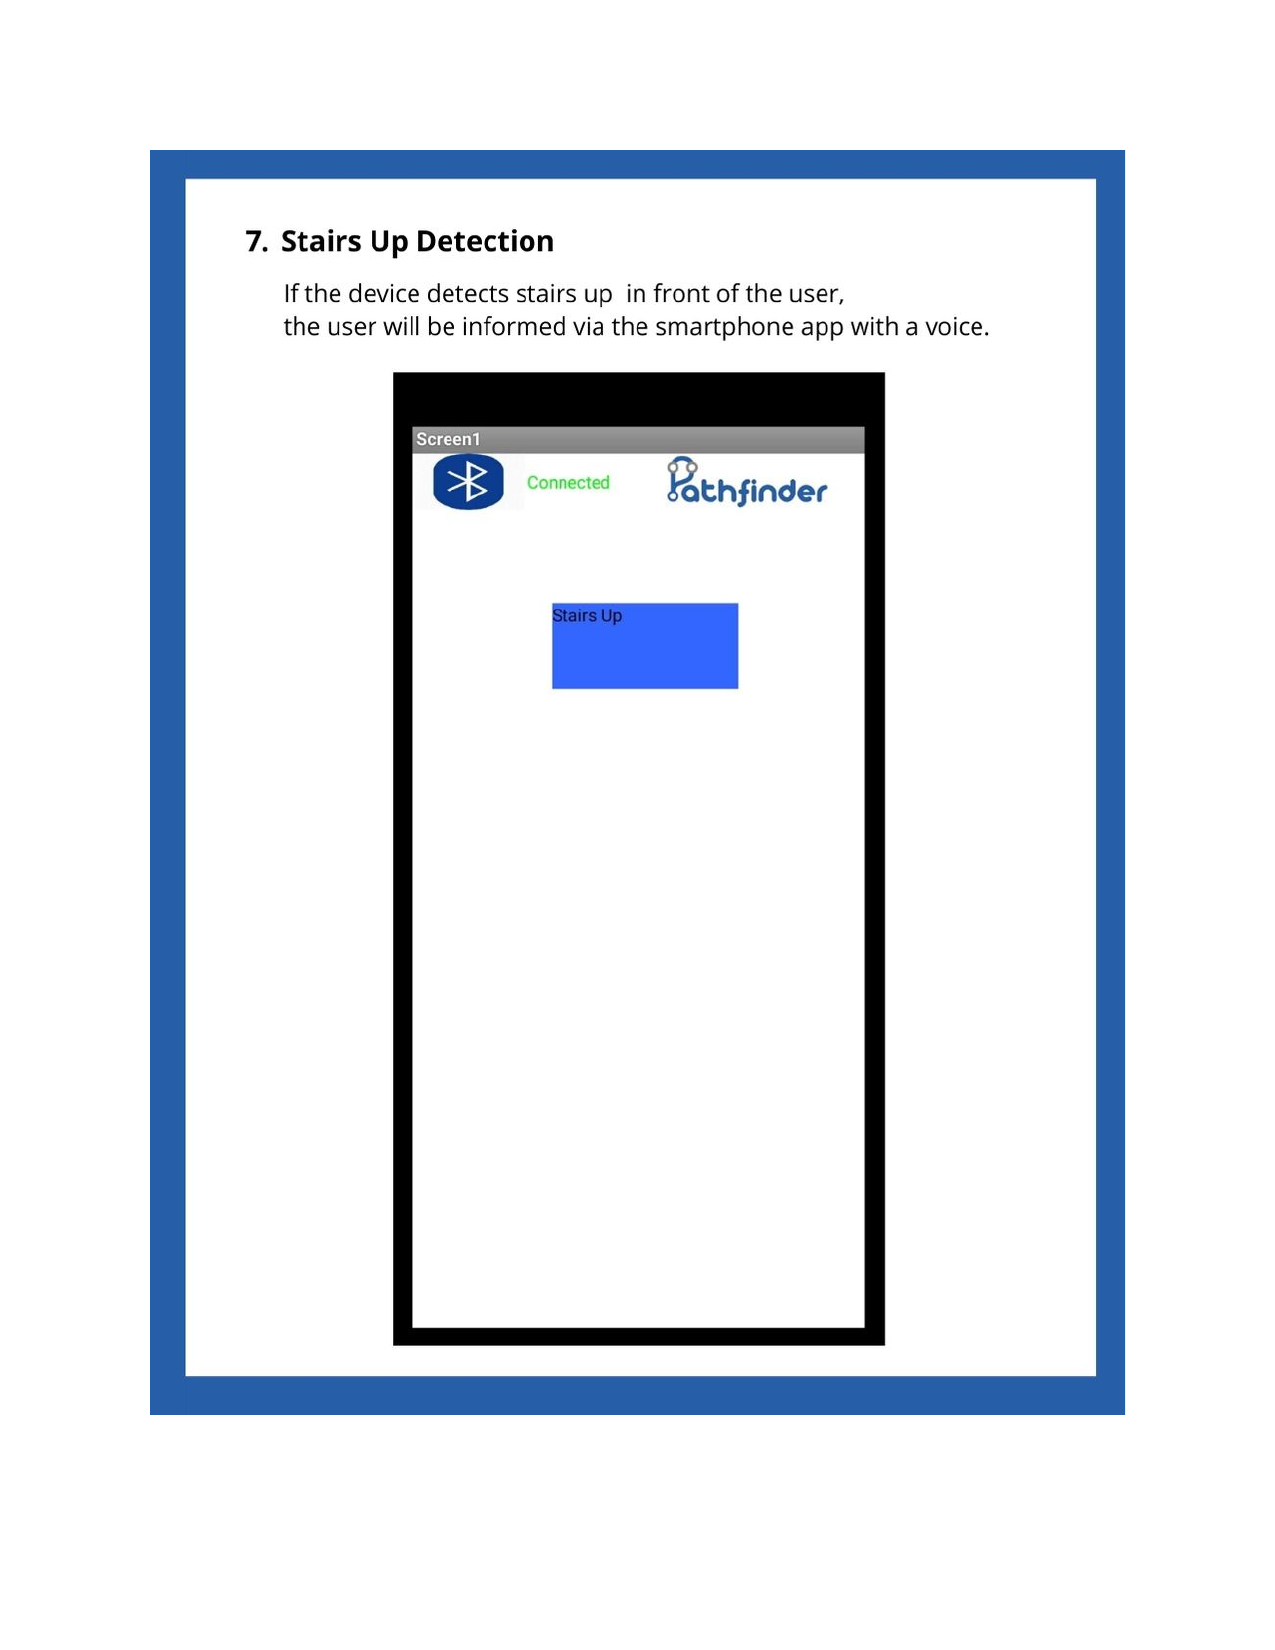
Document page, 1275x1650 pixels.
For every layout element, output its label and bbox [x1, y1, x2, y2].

picture [150, 150, 1125, 1415]
